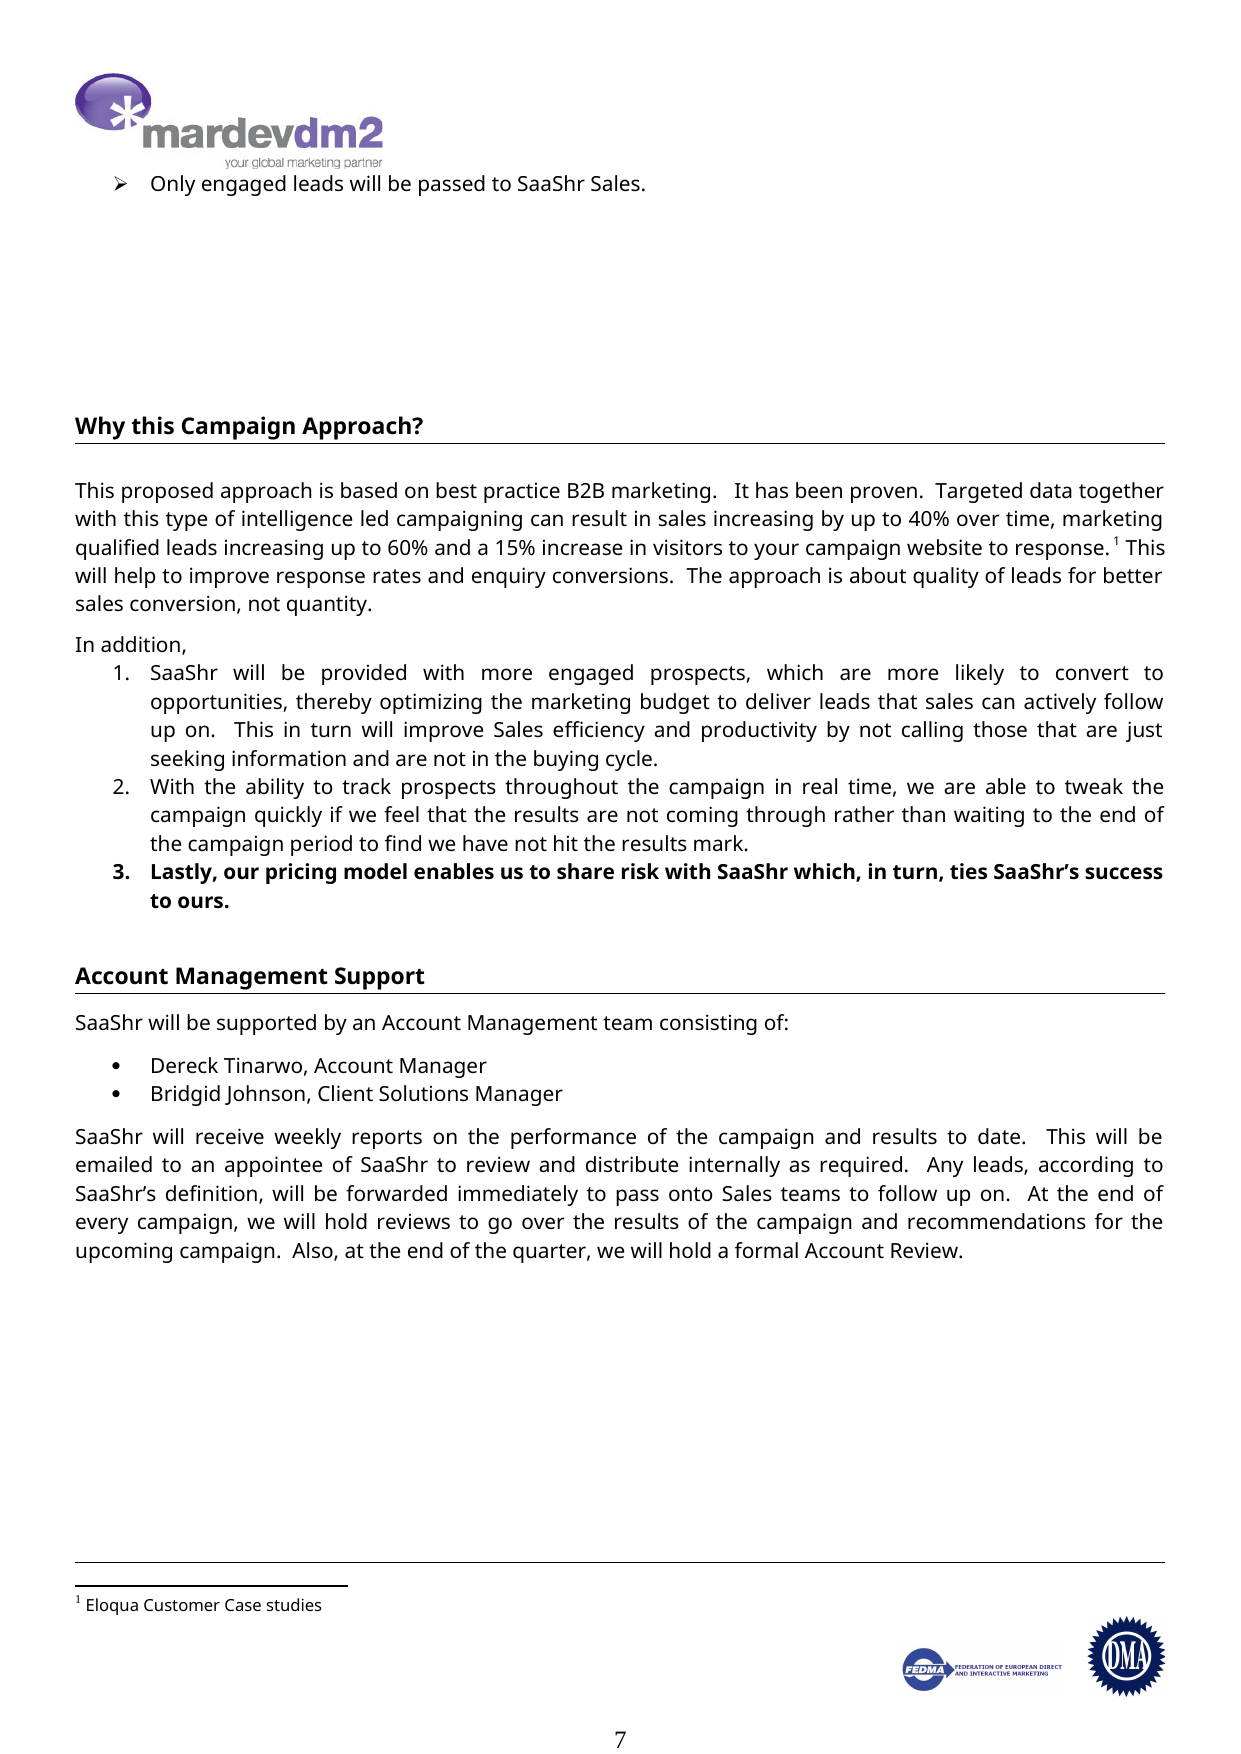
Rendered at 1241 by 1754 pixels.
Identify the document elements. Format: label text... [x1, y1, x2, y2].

picture [896, 1643, 1066, 1697]
list Lastly, our pricing model enables us to share risk with SaaShr which, in turn, ties SaaShr’s success to ours. [112, 857, 1165, 914]
picture [75, 73, 383, 169]
list With the ability to track prospects throughout the campaign in real time, we are able to tweak the campaign quickly if we feel that the results are not coming through rather than waiting to the end of the campaign period to find we have not hit the results mark. [112, 772, 1165, 857]
text Why this Campaign Approach? [75, 410, 1165, 443]
text In addition, [75, 630, 1165, 658]
list Bridgid Johnson, Client Solutions Manager [112, 1079, 1165, 1108]
text SaaShr will receive weekly reports on the performance of the campaign and results to date. This will be emailed to an appointee of SaaShr to review and distribute internally as required. Any leads, according to SaaShr’s definition, will be forwarded immediately to pass onto Sales teams to follow up on. At the end of every campaign, we will hold reviews to go over the results of the campaign and recommendations for the upcoming campaign. Also, at the end of the quarter, we will hold a formal Account Review. [75, 1122, 1165, 1264]
list Dereck Tinarwo, Account Manager [112, 1051, 1165, 1079]
text SaaShr will be supported by an Account Management team consisting of: [75, 1008, 1165, 1037]
text This proposed approach is based on best practice B2B marketing. It has been proven. Targeted data together with this type of intelligence led campaigning can result in sales increasing by up to 40% over time, marketing qualified leads increasing up to 60% and a 15% increase in visitors to your campaign website to response. This will help to improve response rates and enquiry conversions. The approach is about quality of leads for better sales conversion, not quantity. [75, 476, 1165, 618]
text Account Management Support [75, 960, 1165, 993]
list Only engaged leads will be passed to SaaShr Sales. [112, 169, 1165, 197]
list SaaShr will be provided with more engaged prospects, which are more likely to convert to opportunities, thereby optimizing the marketing budget to deliver leads that sales can actively follow up on. This in turn will improve Sales efficiency and productivity by not calling those that are just seeking information and are not in the buying cycle. [112, 658, 1165, 772]
picture [1087, 1616, 1166, 1697]
